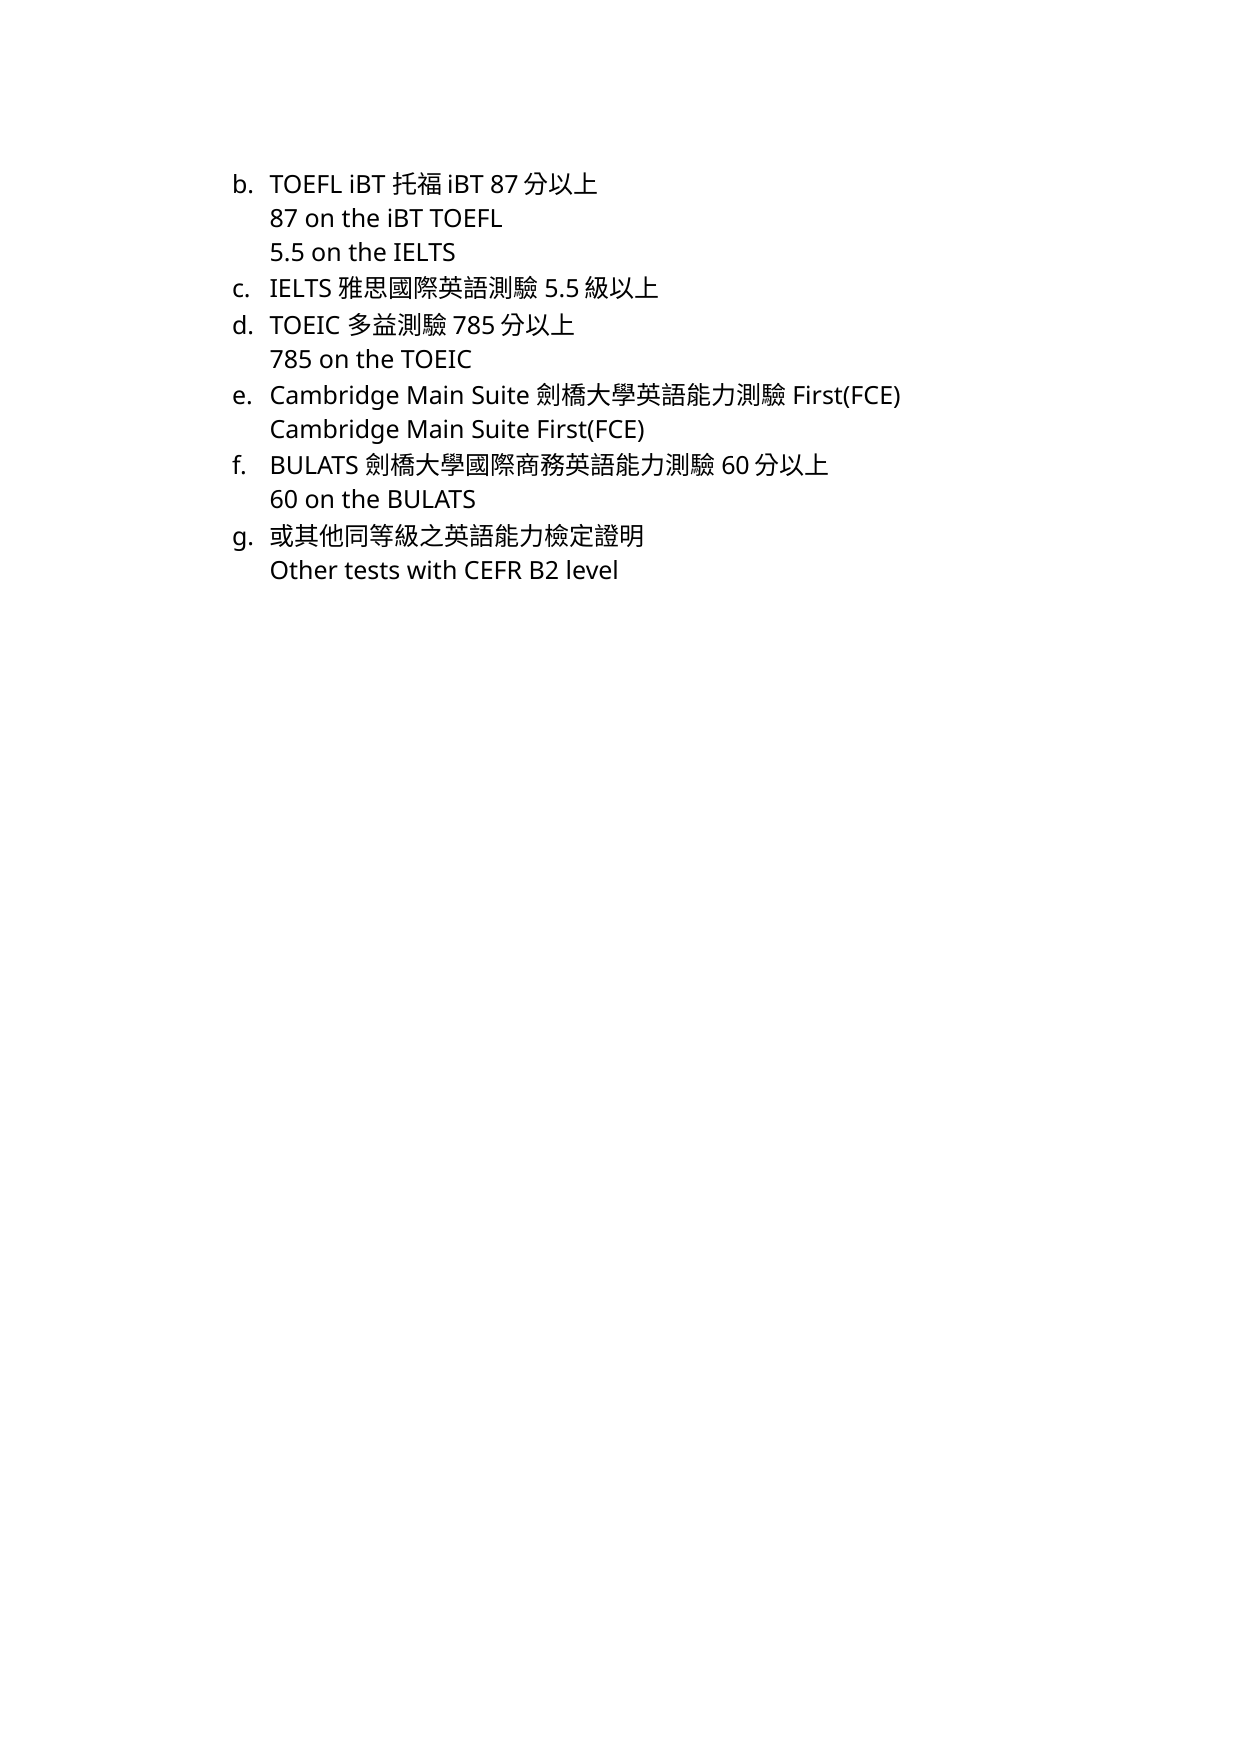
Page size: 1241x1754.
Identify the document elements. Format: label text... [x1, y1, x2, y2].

list Cambridge Main Suite First(FCE) [269, 412, 1078, 446]
list 60 on the BULATS [269, 482, 1078, 516]
list BULATS 劍橋大學國際商務英語能力測驗 60分以上 [232, 446, 1078, 482]
list Cambridge Main Suite 劍橋大學英語能力測驗 First(FCE) [232, 375, 1078, 412]
list IELTS 雅思國際英語測驗 5.5級以上 [232, 269, 1078, 305]
list 5.5 on the IELTS [269, 235, 1078, 269]
list Other tests with CEFR B2 level [269, 552, 1078, 586]
list 或其他同等級之英語能力檢定證明 [232, 516, 1078, 552]
list 785 on the TOEIC [269, 341, 1078, 375]
list TOEFL iBT 托福iBT 87分以上 [232, 164, 1078, 201]
list 87 on the iBT TOEFL [269, 201, 1078, 235]
list TOEIC 多益測驗 785分以上 [232, 305, 1078, 341]
